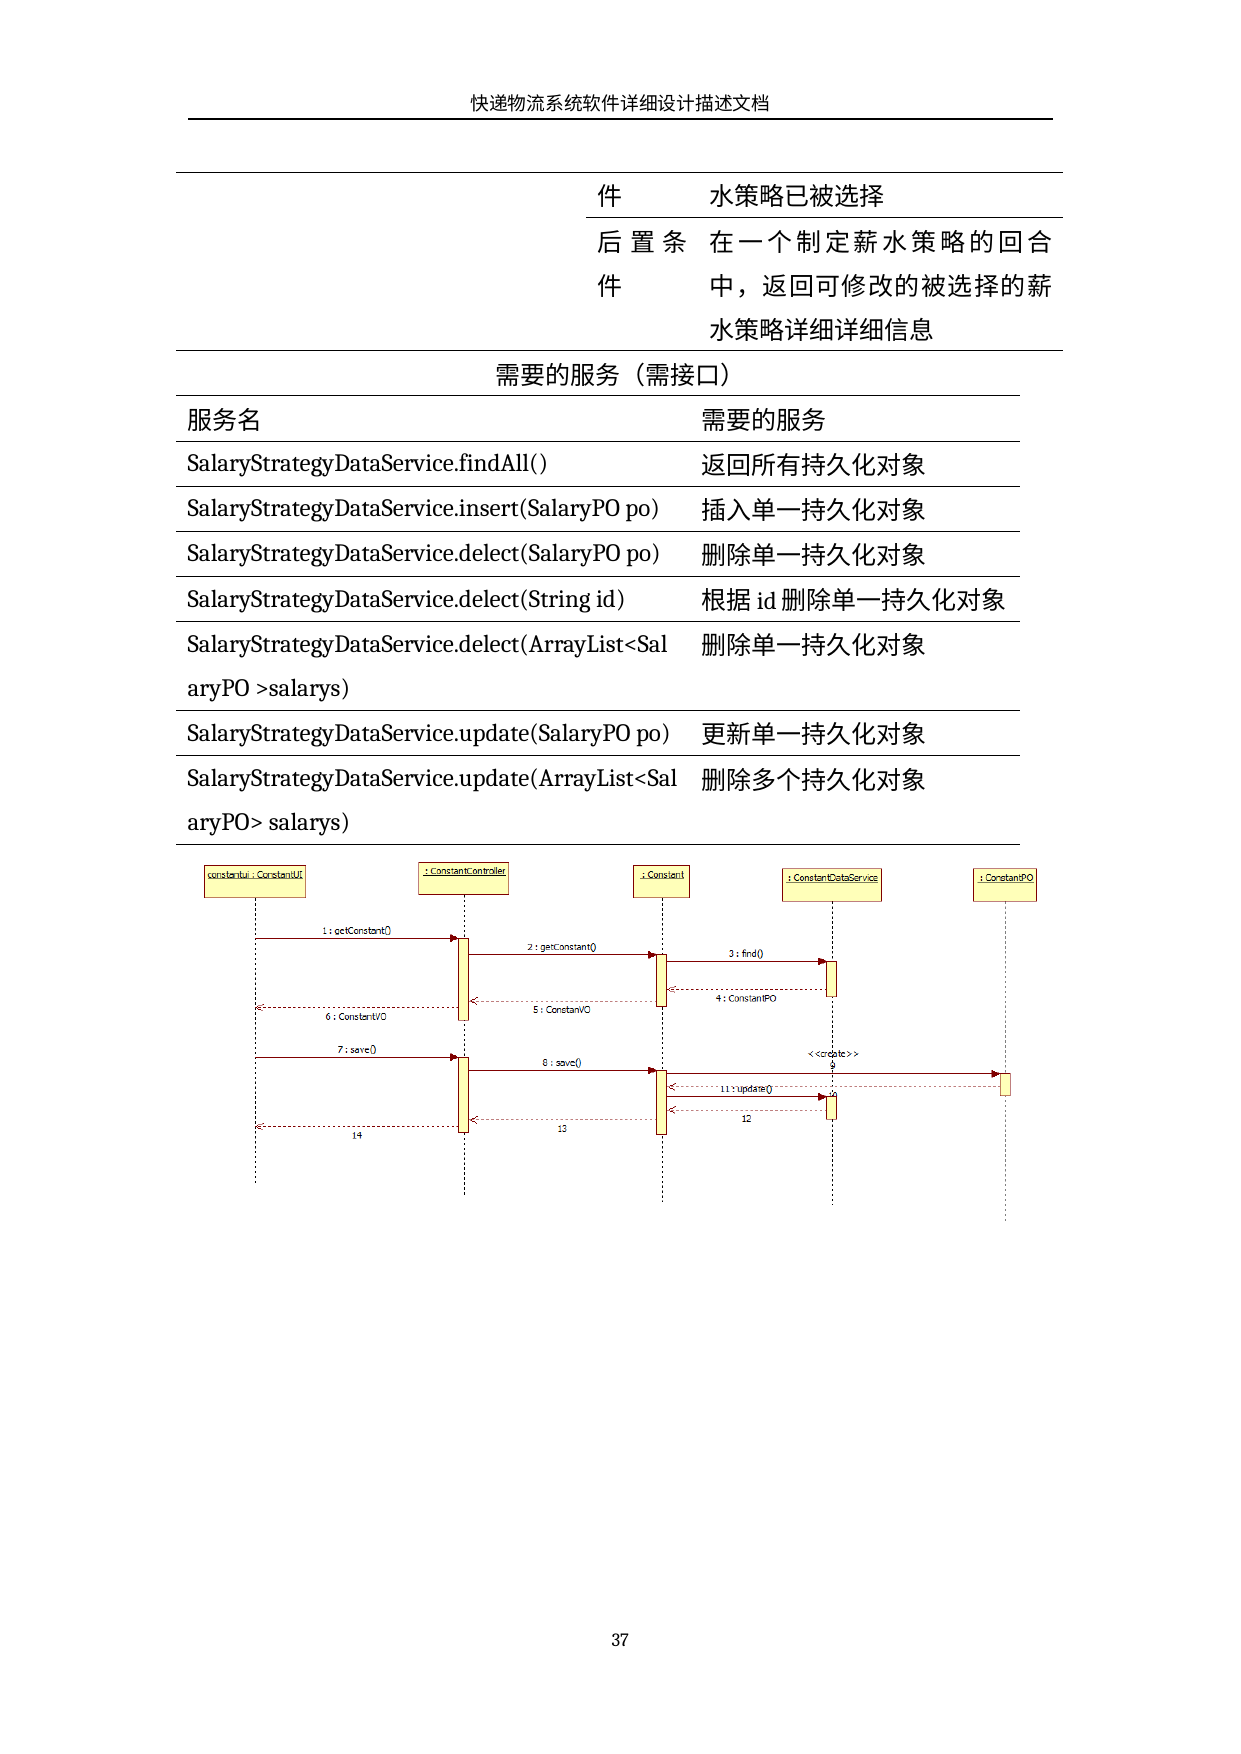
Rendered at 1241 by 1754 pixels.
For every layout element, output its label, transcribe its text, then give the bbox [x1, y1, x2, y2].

table_cell 返回所有持久化对象 [690, 442, 1020, 486]
table_cell 删除单一持久化对象 [690, 532, 1020, 576]
table_cell 删除单一持久化对象 [690, 622, 1020, 710]
table_header 需要的服务 [690, 396, 1020, 441]
table_cell 更新单一持久化对象 [690, 711, 1020, 755]
table_cell SalaryStrategyDataService.delect(SalaryPO po) [176, 532, 690, 576]
table_cell 前置条件 [586, 173, 698, 217]
table_cell 插入单一持久化对象 [690, 487, 1020, 531]
table_header 服务名 [176, 396, 690, 441]
table_cell SalaryStrategyDataService.update(SalaryPO po) [176, 711, 690, 755]
table_cell 后置条件 [586, 218, 698, 350]
table_cell 删除多个持久化对象 [690, 756, 1020, 844]
picture [187, 845, 1053, 1238]
text 需要的服务（需接口） [187, 351, 1053, 395]
table_cell SalaryStrategyDataService.findAll() [176, 442, 690, 486]
table_cell 根据id删除单一持久化对象 [690, 577, 1020, 621]
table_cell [698, 173, 1063, 217]
table_cell SalaryStrategyDataService.update(ArrayList<SalaryPO> salarys) [176, 756, 690, 844]
table_cell 在一个制定薪水策略的回合中，返回可修改的被选择的薪水策略详细详细信息 [698, 218, 1063, 350]
table_cell SalaryStrategyDataService.delect(String id) [176, 577, 690, 621]
table_cell SalaryStrategyDataService.insert(SalaryPO po) [176, 487, 690, 531]
table_cell SalaryStrategyDataService.delect(ArrayList<SalaryPO >salarys) [176, 622, 690, 710]
